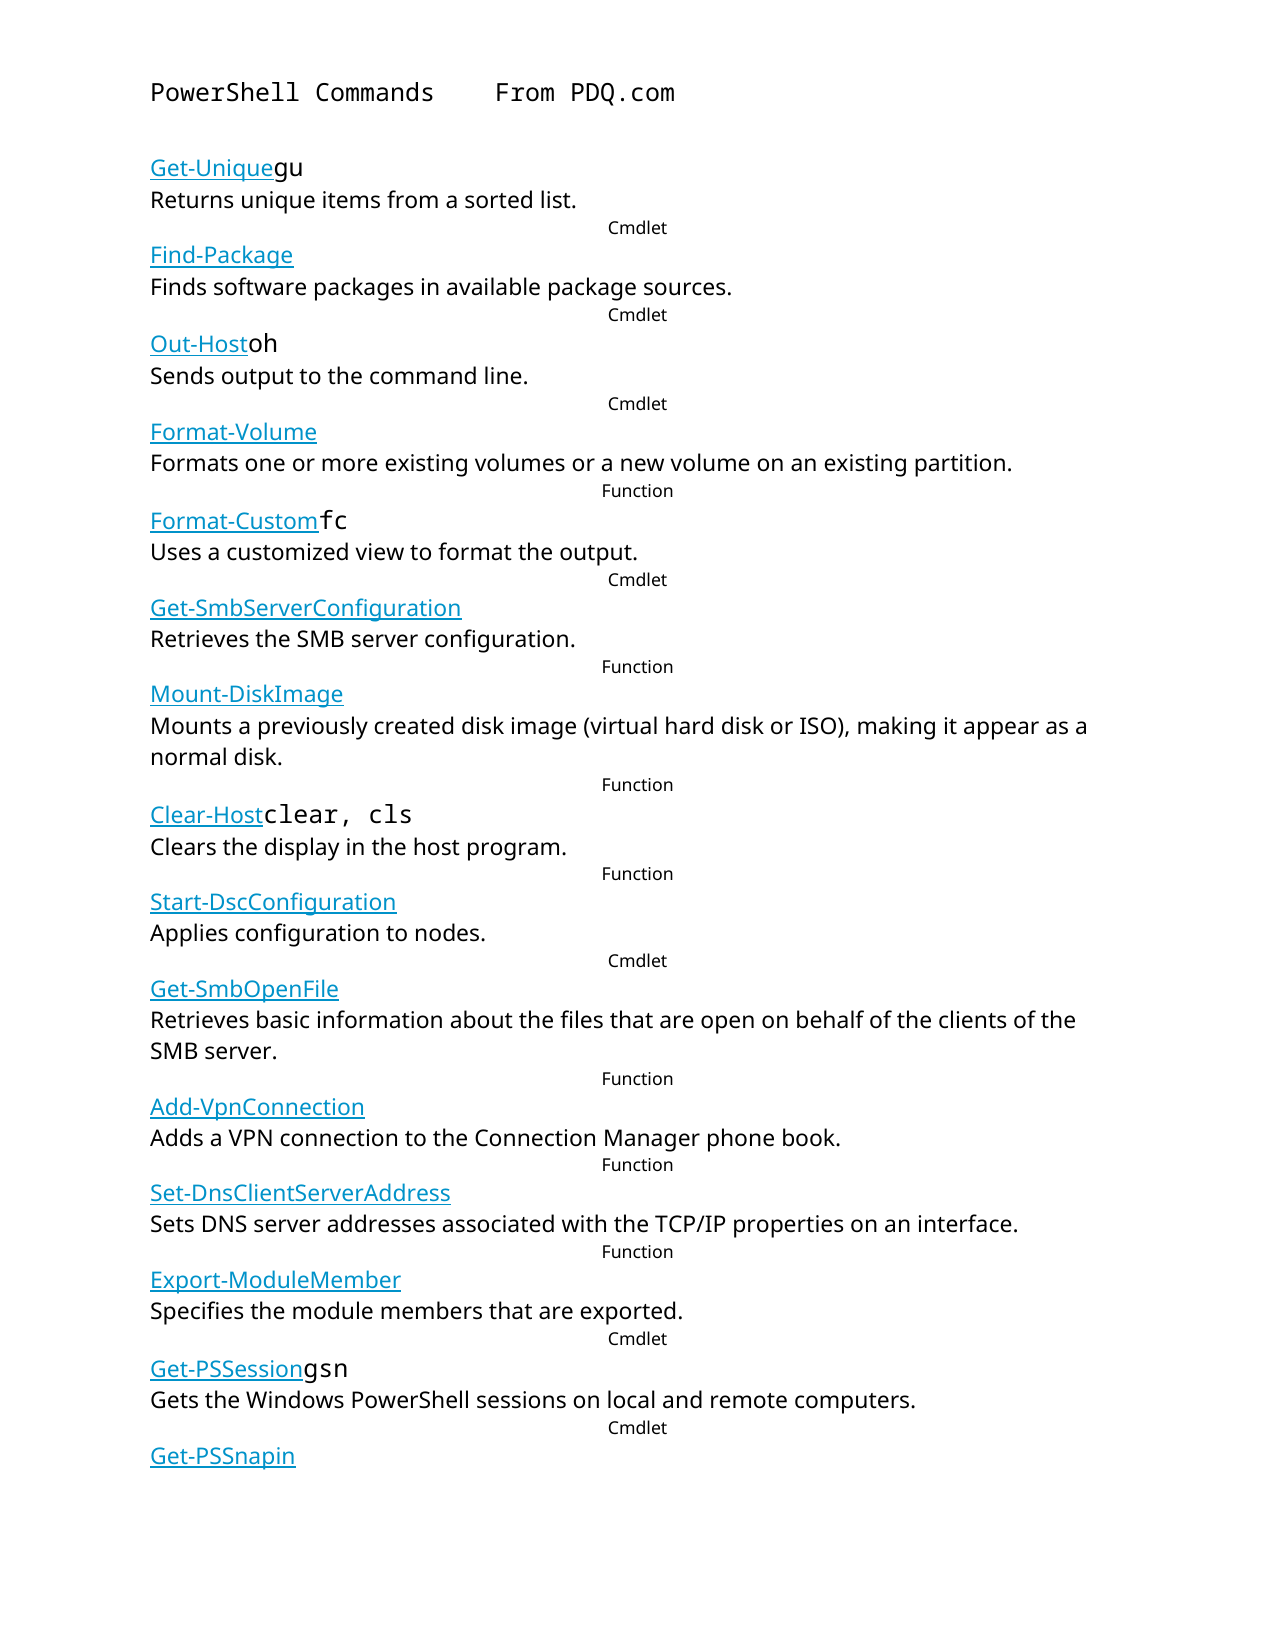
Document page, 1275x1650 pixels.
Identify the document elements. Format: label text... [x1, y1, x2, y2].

text Add-VpnConnection [150, 1090, 1125, 1122]
text Applies configuration to nodes. [150, 917, 1125, 948]
text Cmdlet [150, 302, 1125, 326]
text Sends output to the command line. [150, 360, 1125, 391]
text Start-DscConfiguration [150, 886, 1125, 917]
text Function [150, 1239, 1125, 1264]
text Function [150, 478, 1125, 502]
text Cmdlet [150, 215, 1125, 239]
text Function [150, 772, 1125, 796]
text Cmdlet [150, 1416, 1125, 1440]
text Retrieves the SMB server configuration. [150, 623, 1125, 654]
text Get-PSSnapin [150, 1440, 1125, 1471]
text Get-Uniquegu [150, 150, 1125, 184]
text Function [150, 1066, 1125, 1090]
text Find-Package [150, 239, 1125, 271]
text Cmdlet [150, 568, 1125, 592]
text Get-PSSessiongsn [150, 1350, 1125, 1384]
text Clear-Hostclear, cls [150, 796, 1125, 830]
text Clears the display in the host program. [150, 830, 1125, 862]
text Set-DnsClientServerAddress [150, 1177, 1125, 1208]
text Mount-DiskImage [150, 678, 1125, 710]
text Get-SmbOpenFile [150, 972, 1125, 1004]
text Specifies the module members that are exported. [150, 1295, 1125, 1326]
text Adds a VPN connection to the Connection Manager phone book. [150, 1122, 1125, 1153]
text Gets the Windows PowerShell sessions on local and remote computers. [150, 1384, 1125, 1416]
text Function [150, 654, 1125, 678]
text Cmdlet [150, 391, 1125, 416]
text Format-Customfc [150, 502, 1125, 536]
text Mounts a previously created disk image (virtual hard disk or ISO), making it appear as a normal disk. [150, 710, 1125, 772]
text Export-ModuleMember [150, 1264, 1125, 1295]
text Out-Hostoh [150, 326, 1125, 360]
text Cmdlet [150, 948, 1125, 972]
text Returns unique items from a sorted list. [150, 184, 1125, 215]
text Retrieves basic information about the files that are open on behalf of the clients of the SMB server. [150, 1004, 1125, 1066]
text Function [150, 1153, 1125, 1177]
text Uses a customized view to format the output. [150, 536, 1125, 568]
text Cmdlet [150, 1326, 1125, 1350]
text Get-SmbServerConfiguration [150, 592, 1125, 623]
text Function [150, 862, 1125, 886]
text Finds software packages in available package sources. [150, 271, 1125, 302]
text Format-Volume [150, 416, 1125, 447]
text Sets DNS server addresses associated with the TCP/IP properties on an interface. [150, 1208, 1125, 1239]
text Formats one or more existing volumes or a new volume on an existing partition. [150, 447, 1125, 478]
